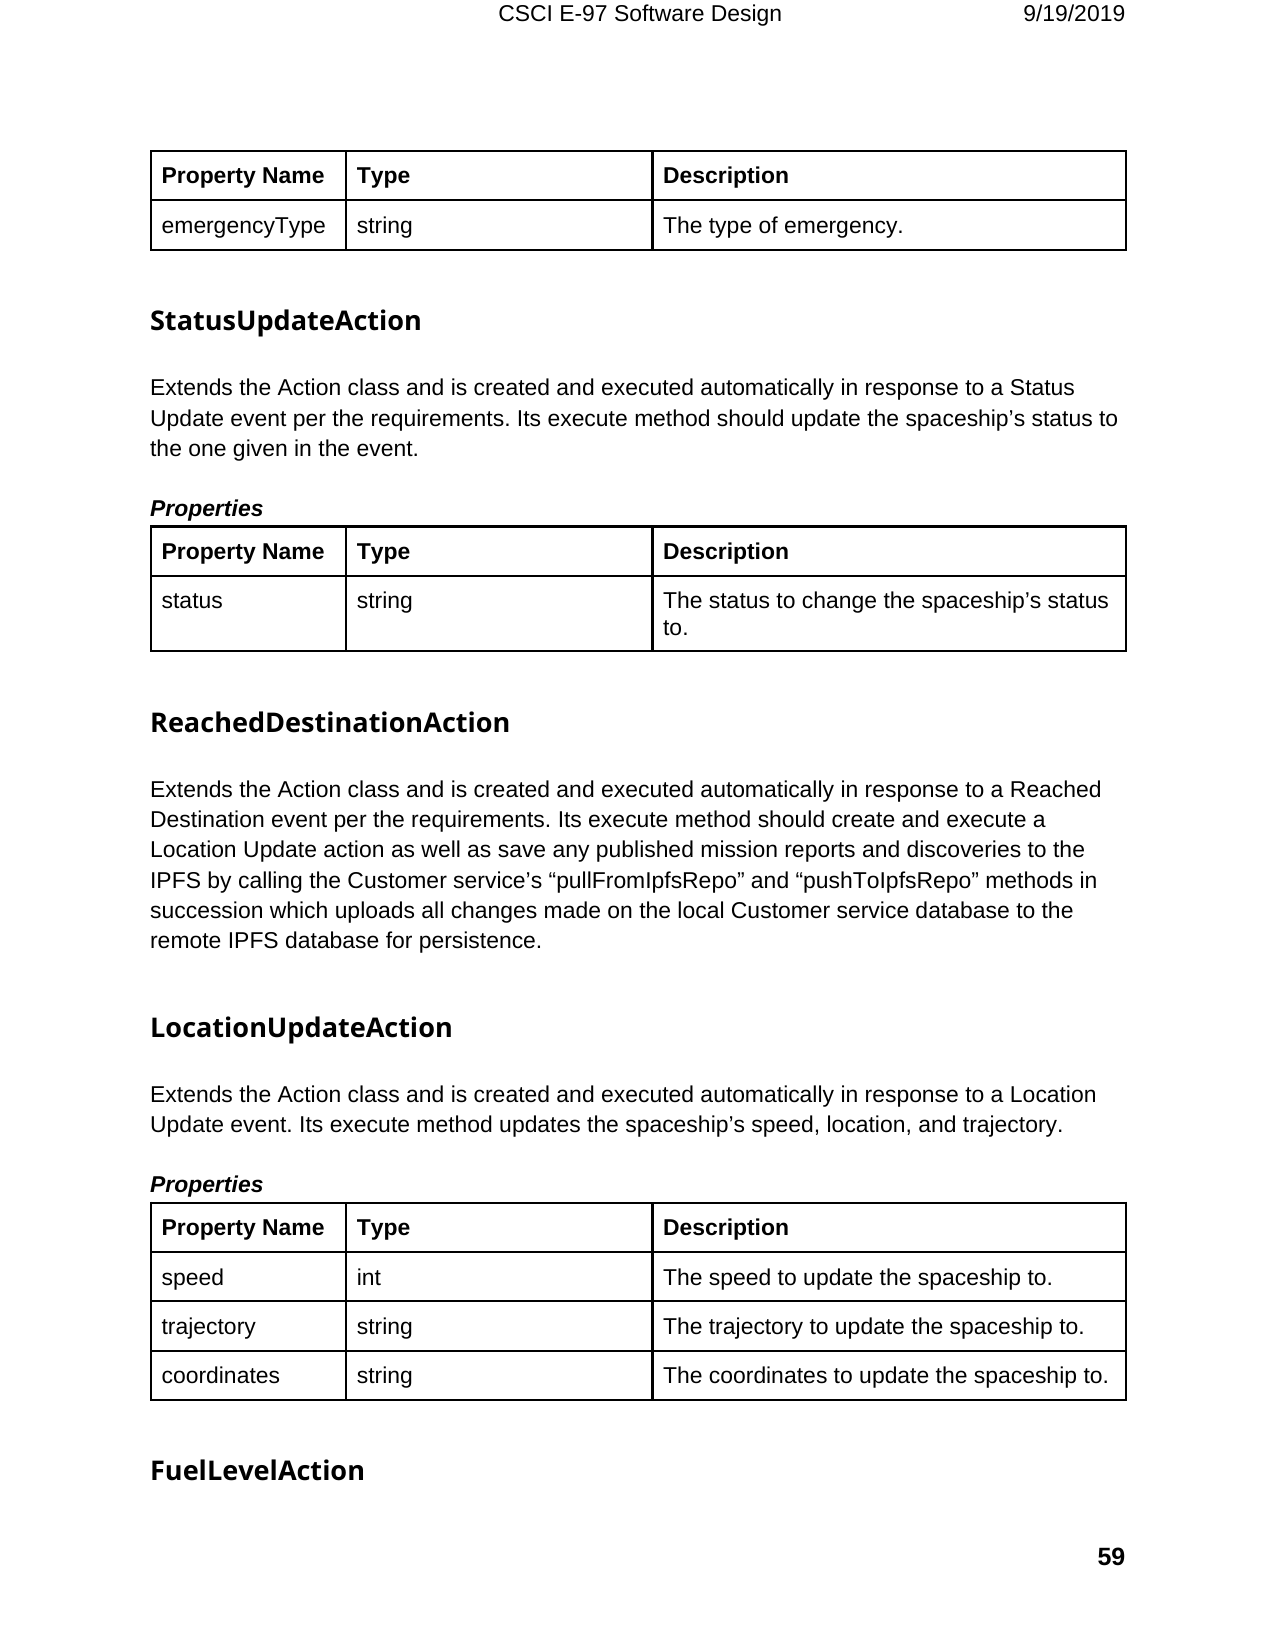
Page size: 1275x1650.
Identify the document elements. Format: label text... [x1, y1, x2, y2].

subtitle FuelLevelAction [150, 1452, 1125, 1489]
table_cell The coordinates to update the spaceship to. [654, 1352, 1125, 1399]
table_cell string [347, 577, 651, 650]
text Properties [150, 1171, 1125, 1198]
table_cell trajectory [152, 1302, 345, 1349]
table_cell emergencyType [152, 201, 345, 248]
table_header Description [654, 152, 1125, 199]
table_cell int [347, 1253, 651, 1300]
table_header Type [347, 152, 651, 199]
table_header Type [347, 528, 651, 574]
table_cell coordinates [152, 1352, 345, 1399]
table_header Property Name [152, 1204, 345, 1251]
subtitle LocationUpdateAction [150, 1008, 1125, 1045]
table_cell The speed to update the spaceship to. [654, 1253, 1125, 1300]
table_header Property Name [152, 152, 345, 199]
table_cell status [152, 577, 345, 650]
table_cell string [347, 201, 651, 248]
table_header Type [347, 1204, 651, 1251]
subtitle ReachedDestinationAction [150, 703, 1125, 740]
table_cell The type of emergency. [654, 201, 1125, 248]
text Extends the Action class and is created and executed automatically in response to a Reached Destination event per the requirements. Its execute method should create and execute a Location Update action as well as save any published mission reports and discoveries to the IPFS by calling the Customer service’s “pullFromIpfsRepo” and “pushToIpfsRepo” methods in succession which uploads all changes made on the local Customer service database to the remote IPFS database for persistence. [150, 776, 1125, 953]
table_header Description [654, 1204, 1125, 1251]
table_cell The trajectory to update the spaceship to. [654, 1302, 1125, 1349]
table_header Description [654, 528, 1125, 574]
table_cell string [347, 1302, 651, 1349]
subtitle StatusUpdateAction [150, 302, 1125, 338]
table_cell speed [152, 1253, 345, 1300]
table_cell string [347, 1352, 651, 1399]
text Extends the Action class and is created and executed automatically in response to a Location Update event. Its execute method updates the spaceship’s speed, location, and trajectory. [150, 1081, 1125, 1137]
table_cell The status to change the spaceship’s status to. [654, 577, 1125, 650]
text Properties [150, 495, 1125, 521]
table_header Property Name [152, 528, 345, 574]
